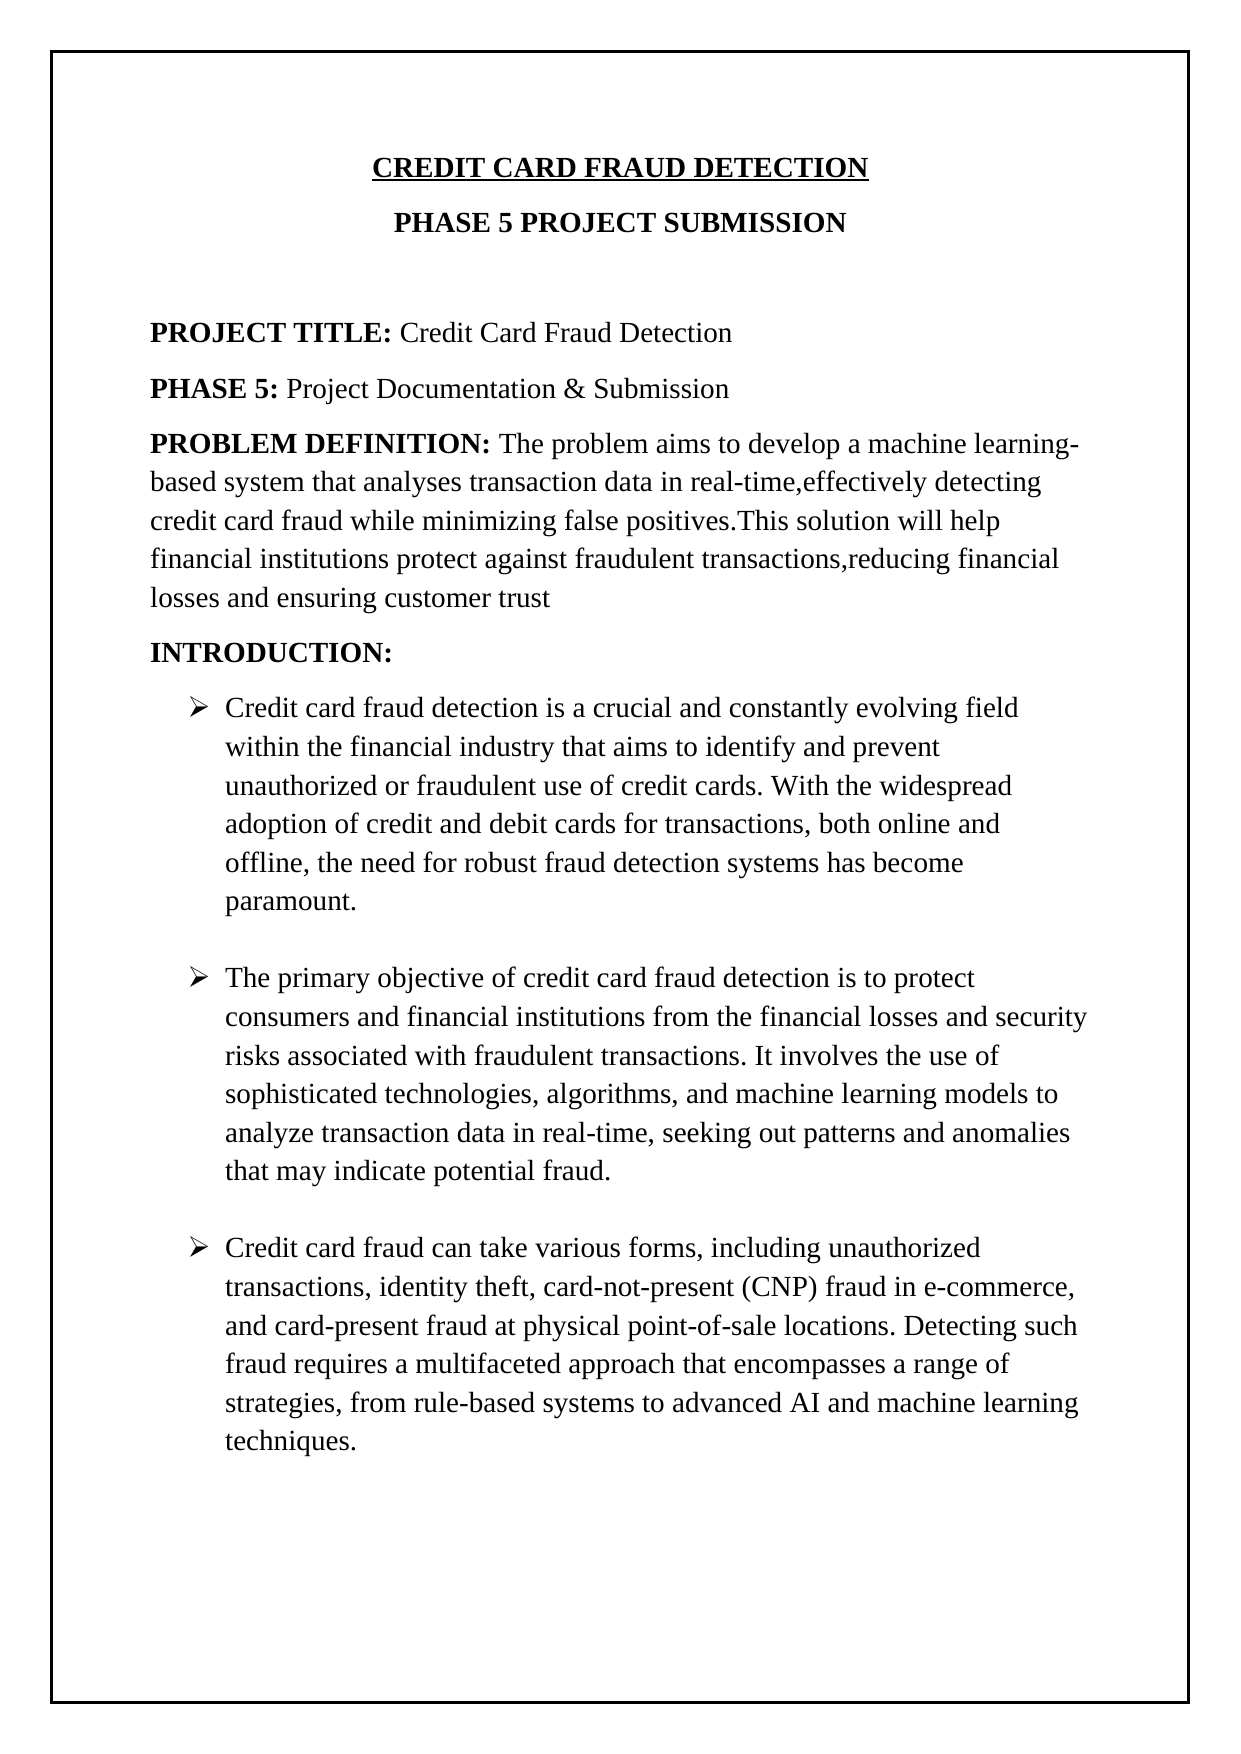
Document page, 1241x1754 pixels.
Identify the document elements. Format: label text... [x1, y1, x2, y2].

text PROBLEM DEFINITION: The problem aims to develop a machine learning-based system that analyses transaction data in real-time,effectively detecting credit card fraud while minimizing false positives.This solution will help financial institutions protect against fraudulent transactions,reducing financial losses and ensuring customer trust [150, 426, 1090, 614]
list The primary objective of credit card fraud detection is to protect consumers and financial institutions from the financial losses and security risks associated with fraudulent transactions. It involves the use of sophisticated technologies, algorithms, and machine learning models to analyze transaction data in real-time, seeking out patterns and anomalies that may indicate potential fraud. [187, 961, 1090, 1187]
text PROJECT TITLE: Credit Card Fraud Detection [150, 316, 1090, 349]
list Credit card fraud detection is a crucial and constantly evolving field within the financial industry that aims to identify and prevent unauthorized or fraudulent use of credit cards. With the widespread adoption of credit and debit cards for transactions, both online and offline, the need for robust fraud detection systems has become paramount. [187, 691, 1090, 917]
text INTRODUCTION: [150, 635, 1090, 669]
text PHASE 5 PROJECT SUBMISSION [150, 205, 1090, 239]
text PHASE 5: Project Documentation & Submission [150, 371, 1090, 404]
list Credit card fraud can take various forms, including unauthorized transactions, identity theft, card-not-present (CNP) fraud in e-commerce, and card-present fraud at physical point-of-sale locations. Detecting such fraud requires a multifaceted approach that encompasses a range of strategies, from rule-based systems to advanced AI and machine learning techniques. [187, 1230, 1090, 1457]
text CREDIT CARD FRAUD DETECTION [150, 150, 1090, 183]
